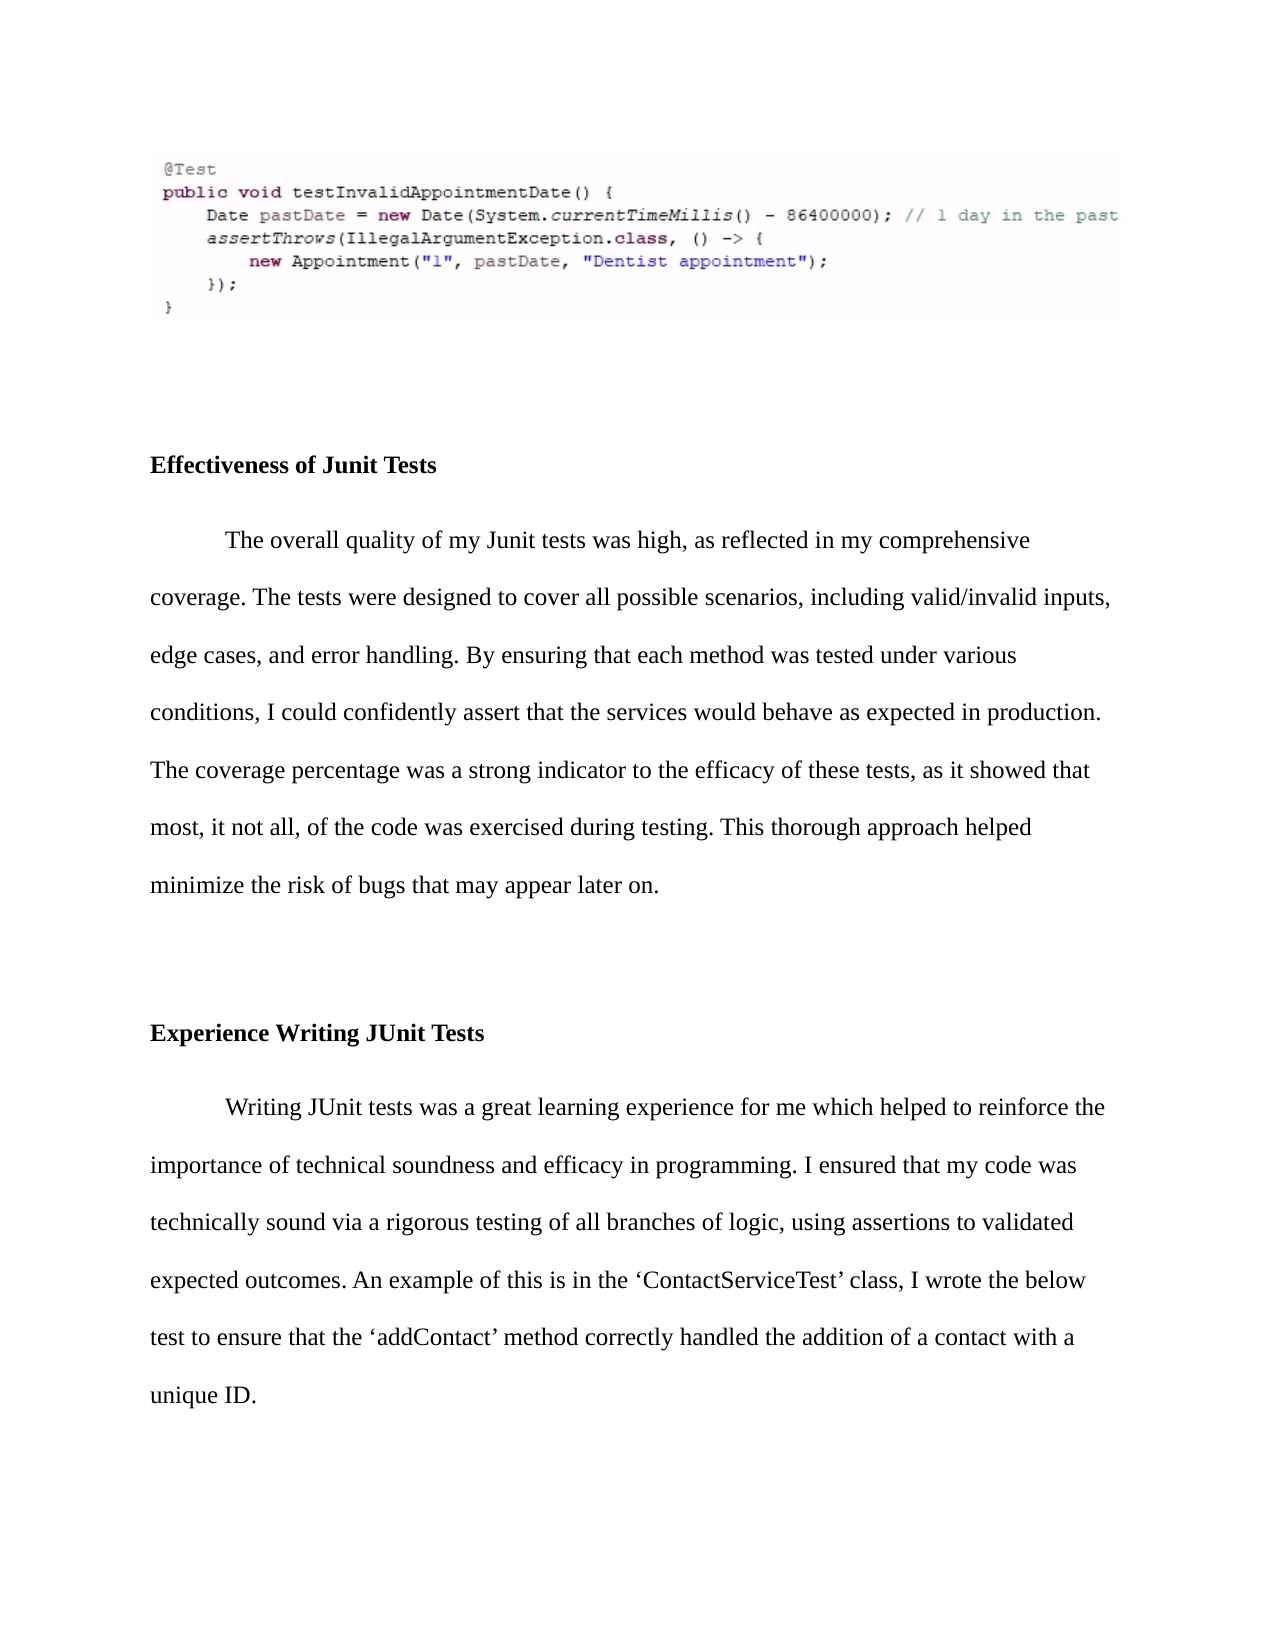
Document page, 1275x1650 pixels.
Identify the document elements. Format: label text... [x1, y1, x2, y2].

text Effectiveness of Junit Tests [150, 451, 1125, 479]
picture [150, 150, 1125, 326]
text The overall quality of my Junit tests was high, as reflected in my comprehensive coverage. The tests were designed to cover all possible scenarios, including valid/invalid inputs, edge cases, and error handling. By ensuring that each method was tested under various conditions, I could confidently assert that the services would behave as expected in production. The coverage percentage was a strong indicator to the efficacy of these tests, as it showed that most, it not all, of the code was exercised during testing. This thorough approach helped minimize the risk of bugs that may appear later on. [150, 525, 1125, 898]
text Writing JUnit tests was a great learning experience for me which helped to reinforce the importance of technical soundness and efficacy in programming. I ensured that my code was technically sound via a rigorous testing of all branches of logic, using assertions to validated expected outcomes. An example of this is in the ‘ContactServiceTest’ class, I wrote the below test to ensure that the ‘addContact’ method correctly handled the addition of a contact with a unique ID. [150, 1092, 1125, 1408]
text Experience Writing JUnit Tests [150, 1018, 1125, 1047]
